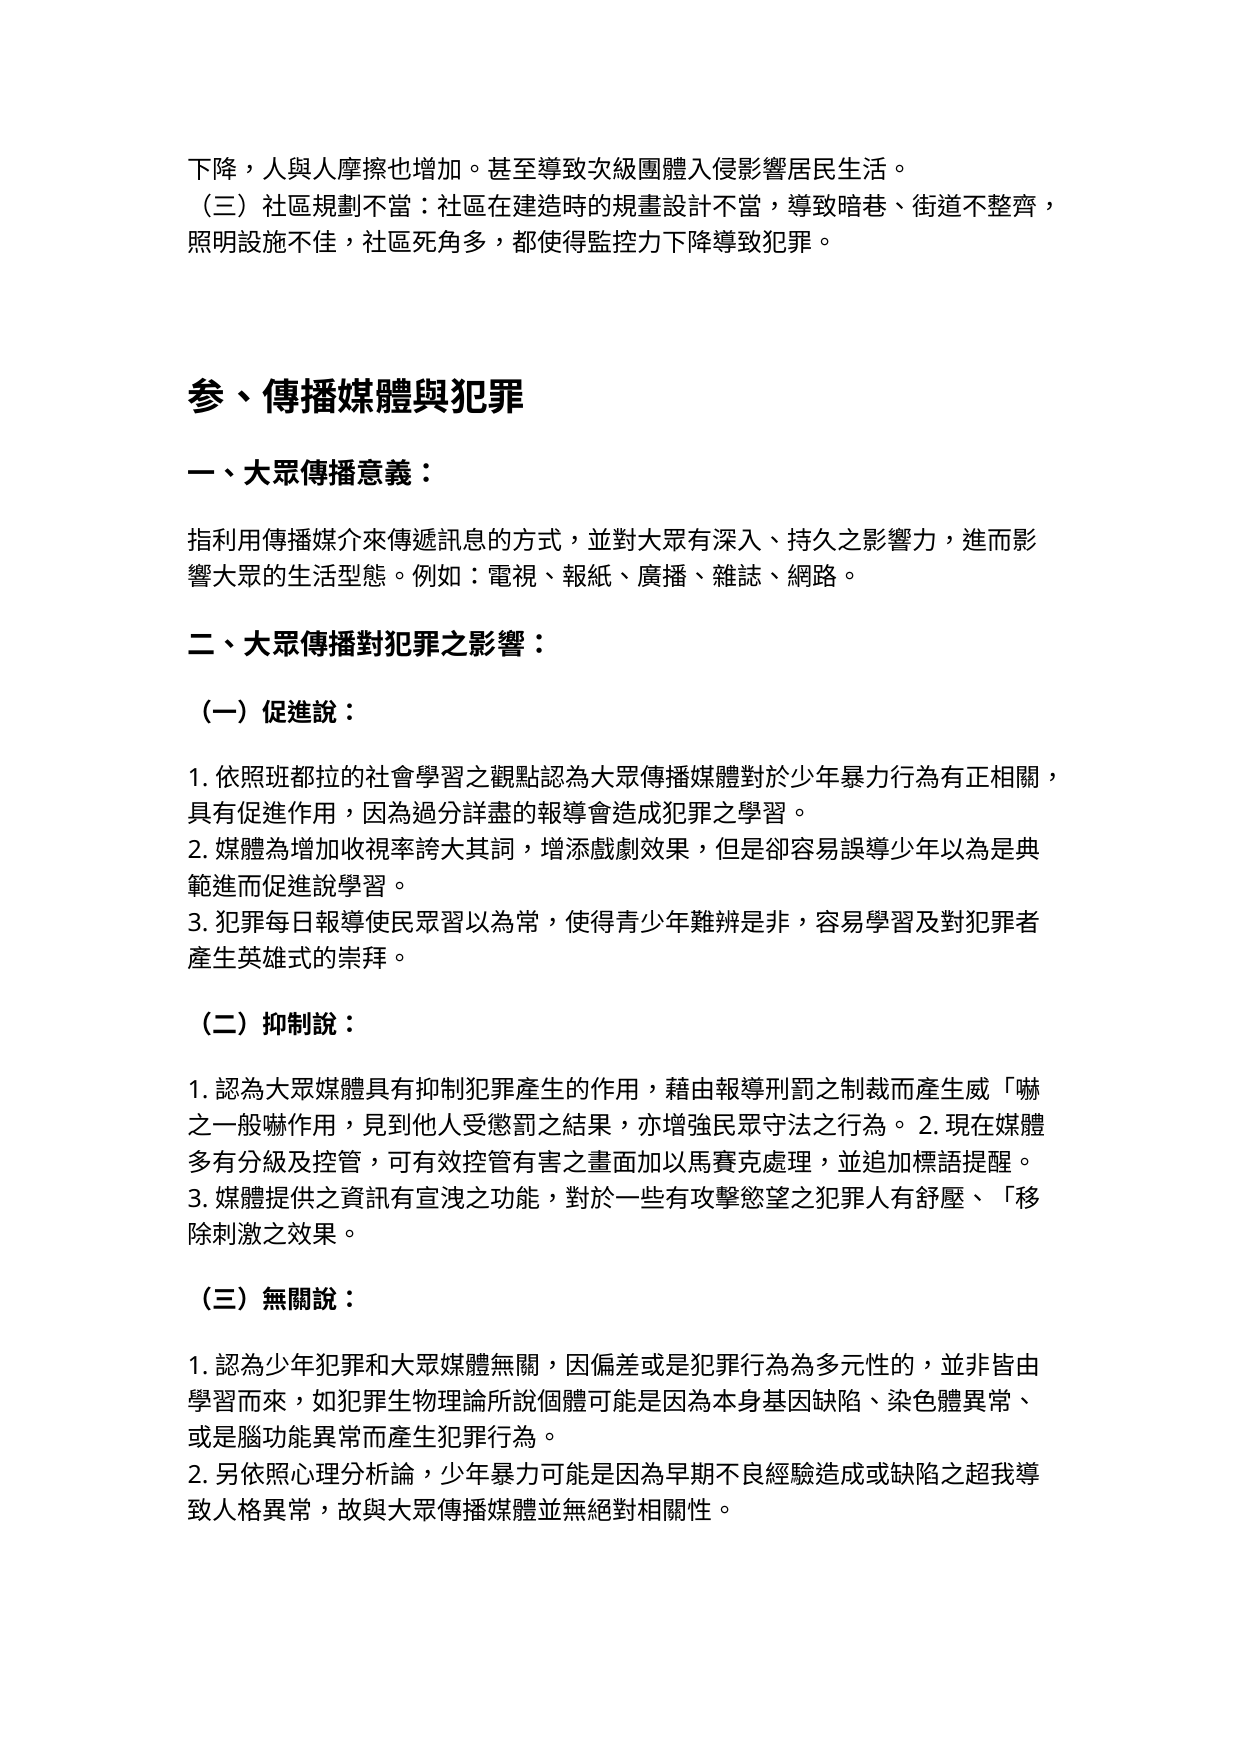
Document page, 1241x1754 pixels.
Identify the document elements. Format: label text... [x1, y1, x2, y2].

text 1. 認為大眾媒體具有抑制犯罪產生的作用，藉由報導刑罰之制裁而產生威「嚇之一般嚇作用，見到他人受懲罰之結果，亦增強民眾守法之行為。 2. 現在媒體多有分級及控管，可有效控管有害之畫面加以馬賽克處理，並追加標語提醒。 3. 媒體提供之資訊有宣洩之功能，對於一些有攻擊慾望之犯罪人有舒壓、「移除刺激之效果。 [187, 1069, 1053, 1251]
subtitle 一、大眾傳播意義： [187, 451, 1053, 491]
subtitle （一）促進說： [187, 692, 1053, 728]
subtitle 二、大眾傳播對犯罪之影響： [187, 622, 1053, 663]
text 1. 認為少年犯罪和大眾媒體無關，因偏差或是犯罪行為為多元性的，並非皆由學習而來，如犯罪生物理論所說個體可能是因為本身基因缺陷、染色體異常、或是腦功能異常而產生犯罪行為。 2. 另依照心理分析論，少年暴力可能是因為早期不良經驗造成或缺陷之超我導致人格異常，故與大眾傳播媒體並無絕對相關性。 [187, 1345, 1053, 1527]
subtitle （三）無關說： [187, 1280, 1053, 1316]
subtitle （二）抑制說： [187, 1004, 1053, 1040]
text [187, 150, 1053, 259]
text 指利用傳播媒介來傳遞訊息的方式，並對大眾有深入、持久之影響力，進而影響大眾的生活型態。例如：電視、報紙、廣播、雜誌、網路。 [187, 520, 1053, 593]
text 1. 依照班都拉的社會學習之觀點認為大眾傳播媒體對於少年暴力行為有正相關，具有促進作用，因為過分詳盡的報導會造成犯罪之學習。 2. 媒體為增加收視率誇大其詞，增添戲劇效果，但是卻容易誤導少年以為是典範進而促進說學習。 3. 犯罪每日報導使民眾習以為常，使得青少年難辨是非，容易學習及對犯罪者產生英雄式的崇拜。 [187, 757, 1053, 975]
subtitle 参、傳播媒體與犯罪 [187, 367, 1053, 421]
